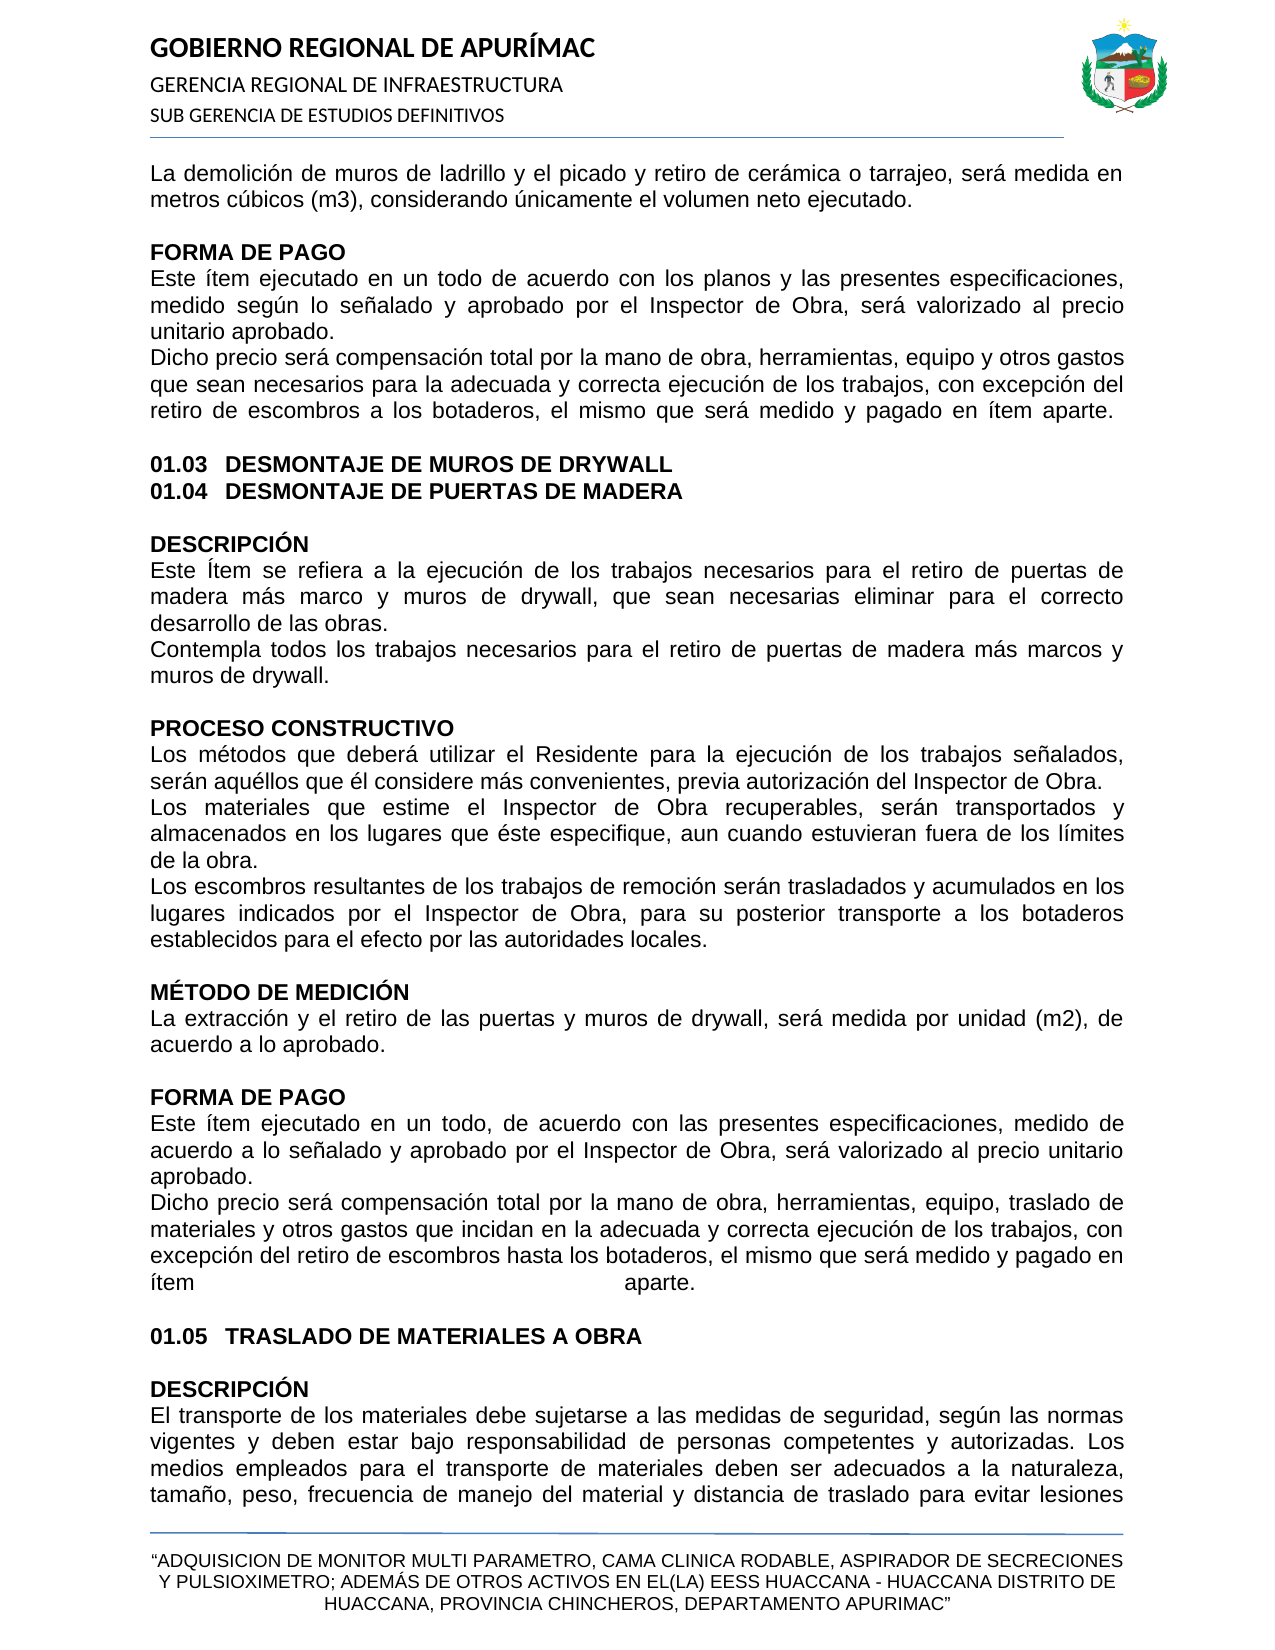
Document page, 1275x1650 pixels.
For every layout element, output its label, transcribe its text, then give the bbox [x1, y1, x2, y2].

text FORMA DE PAGO [150, 1084, 1125, 1110]
text Los escombros resultantes de los trabajos de remoción serán trasladados y acumulados en los lugares indicados por el Inspector de Obra, para su posterior transporte a los botaderos establecidos para el efecto por las autoridades locales. [150, 873, 1125, 952]
text FORMA DE PAGO [150, 239, 1125, 265]
text Este ítem ejecutado en un todo de acuerdo con los planos y las presentes especificaciones, medido según lo señalado y aprobado por el Inspector de Obra, será valorizado al precio unitario aprobado. [150, 265, 1125, 344]
text La demolición de muros de ladrillo y el picado y retiro de cerámica o tarrajeo, será medida en metros cúbicos (m3), considerando únicamente el volumen neto ejecutado. [150, 160, 1125, 213]
text La extracción y el retiro de las puertas y muros de drywall, será medida por unidad (m2), de acuerdo a lo aprobado. [150, 1005, 1125, 1058]
picture [1081, 17, 1168, 117]
text Este Ítem se refiera a la ejecución de los trabajos necesarios para el retiro de puertas de madera más marco y muros de drywall, que sean necesarias eliminar para el correcto desarrollo de las obras. [150, 557, 1125, 636]
text Dicho precio será compensación total por la mano de obra, herramientas, equipo y otros gastos que sean necesarios para la adecuada y correcta ejecución de los trabajos, con excepción del retiro de escombros a los botaderos, el mismo que será medido y pagado en ítem aparte. [150, 344, 1125, 451]
text 01.04 DESMONTAJE DE PUERTAS DE MADERA [150, 478, 1125, 504]
text 01.05 TRASLADO DE MATERIALES A OBRA [150, 1323, 1125, 1349]
text PROCESO CONSTRUCTIVO [150, 715, 1125, 741]
text Los métodos que deberá utilizar el Residente para la ejecución de los trabajos señalados, serán aquéllos que él considere más convenientes, previa autorización del Inspector de Obra. [150, 741, 1125, 794]
text DESCRIPCIÓN [150, 1376, 1125, 1402]
text MÉTODO DE MEDICIÓN [150, 978, 1125, 1005]
text Este ítem ejecutado en un todo, de acuerdo con las presentes especificaciones, medido de acuerdo a lo señalado y aprobado por el Inspector de Obra, será valorizado al precio unitario aprobado. [150, 1110, 1125, 1189]
text DESCRIPCIÓN [150, 531, 1125, 557]
text 01.03 DESMONTAJE DE MUROS DE DRYWALL [150, 451, 1125, 478]
text Contempla todos los trabajos necesarios para el retiro de puertas de madera más marcos y muros de drywall. [150, 636, 1125, 689]
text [150, 1402, 1125, 1507]
text Los materiales que estime el Inspector de Obra recuperables, serán transportados y almacenados en los lugares que éste especifique, aun cuando estuvieran fuera de los límites de la obra. [150, 794, 1125, 873]
text Dicho precio será compensación total por la mano de obra, herramientas, equipo, traslado de materiales y otros gastos que incidan en la adecuada y correcta ejecución de los trabajos, con excepción del retiro de escombros hasta los botaderos, el mismo que será medido y pagado en ítem aparte. [150, 1189, 1125, 1323]
